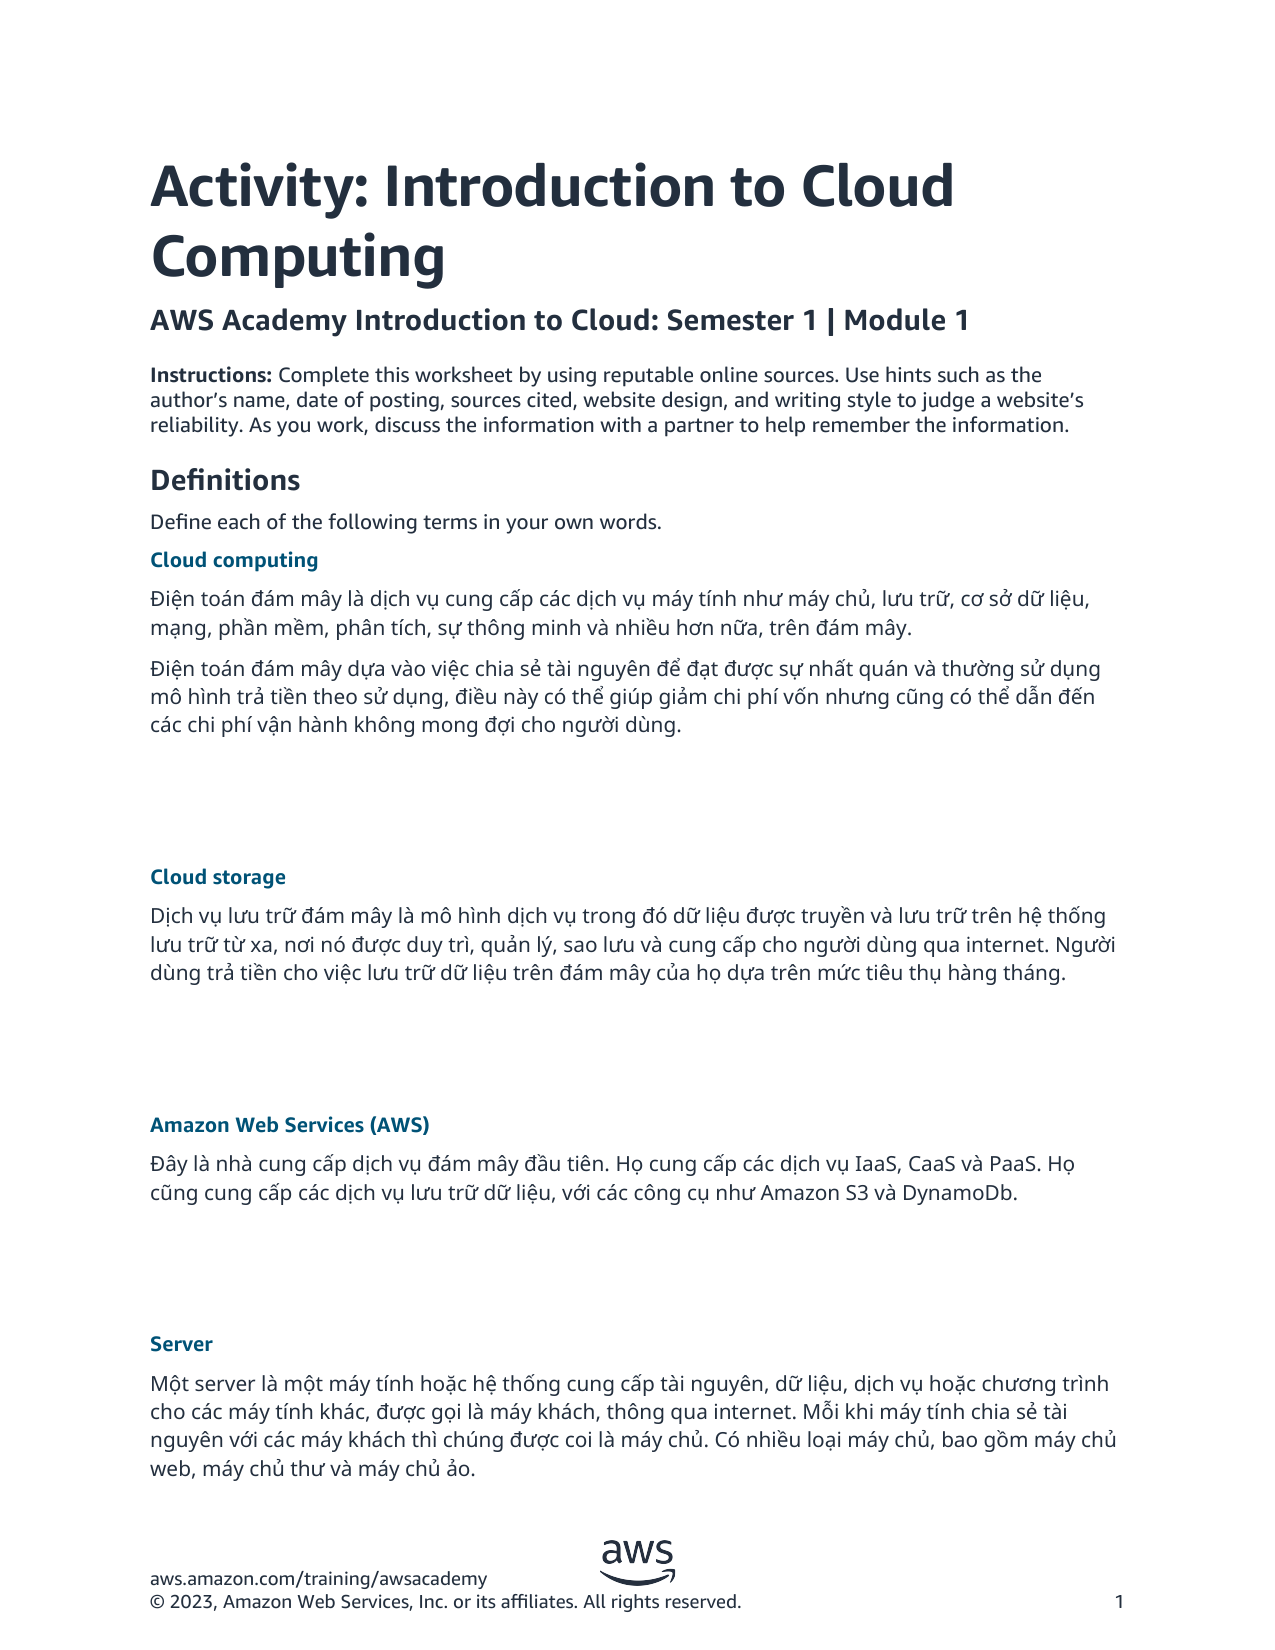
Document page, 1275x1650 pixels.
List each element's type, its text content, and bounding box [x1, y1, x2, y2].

subtitle Server [150, 1331, 1125, 1356]
text Define each of the following terms in your own words. [150, 509, 1125, 534]
subtitle Cloud computing [150, 547, 1125, 572]
text Một server là một máy tính hoặc hệ thống cung cấp tài nguyên, dữ liệu, dịch vụ hoặc chương trình cho các máy tính khác, được gọi là máy khách, thông qua internet. Mỗi khi máy tính chia sẻ tài nguyên với các máy khách thì chúng được coi là máy chủ. Có nhiều loại máy chủ, bao gồm máy chủ web, máy chủ thư và máy chủ ảo. [150, 1369, 1125, 1482]
subtitle Definitions [150, 462, 1125, 497]
text Điện toán đám mây là dịch vụ cung cấp các dịch vụ máy tính như máy chủ, lưu trữ, cơ sở dữ liệu, mạng, phần mềm, phân tích, sự thông minh và nhiều hơn nữa, trên đám mây. [150, 584, 1125, 641]
subtitle Cloud storage [150, 864, 1125, 889]
text AWS Academy Introduction to Cloud: Semester 1 | Module 1 [150, 302, 1125, 337]
text Đây là nhà cung cấp dịch vụ đám mây đầu tiên. Họ cung cấp các dịch vụ IaaS, CaaS và PaaS. Họ cũng cung cấp các dịch vụ lưu trữ dữ liệu, với các công cụ như Amazon S3 và DynamoDb. [150, 1149, 1125, 1206]
text Dịch vụ lưu trữ đám mây là mô hình dịch vụ trong đó dữ liệu được truyền và lưu trữ trên hệ thống lưu trữ từ xa, nơi nó được duy trì, quản lý, sao lưu và cung cấp cho người dùng qua internet. Người dùng trả tiền cho việc lưu trữ dữ liệu trên đám mây của họ dựa trên mức tiêu thụ hàng tháng. [150, 902, 1125, 987]
text Instructions: Complete this worksheet by using reputable online sources. Use hints such as the author’s name, date of posting, sources cited, website design, and writing style to judge a website’s reliability. As you work, discuss the information with a partner to help remember the information. [150, 362, 1125, 437]
text Điện toán đám mây dựa vào việc chia sẻ tài nguyên để đạt được sự nhất quán và thường sử dụng mô hình trả tiền theo sử dụng, điều này có thể giúp giảm chi phí vốn nhưng cũng có thể dẫn đến các chi phí vận hành không mong đợi cho người dùng. [150, 654, 1125, 739]
picture [600, 1540, 675, 1586]
subtitle Amazon Web Services (AWS) [150, 1112, 1125, 1137]
subtitle Activity: Introduction to Cloud Computing [150, 150, 1125, 289]
